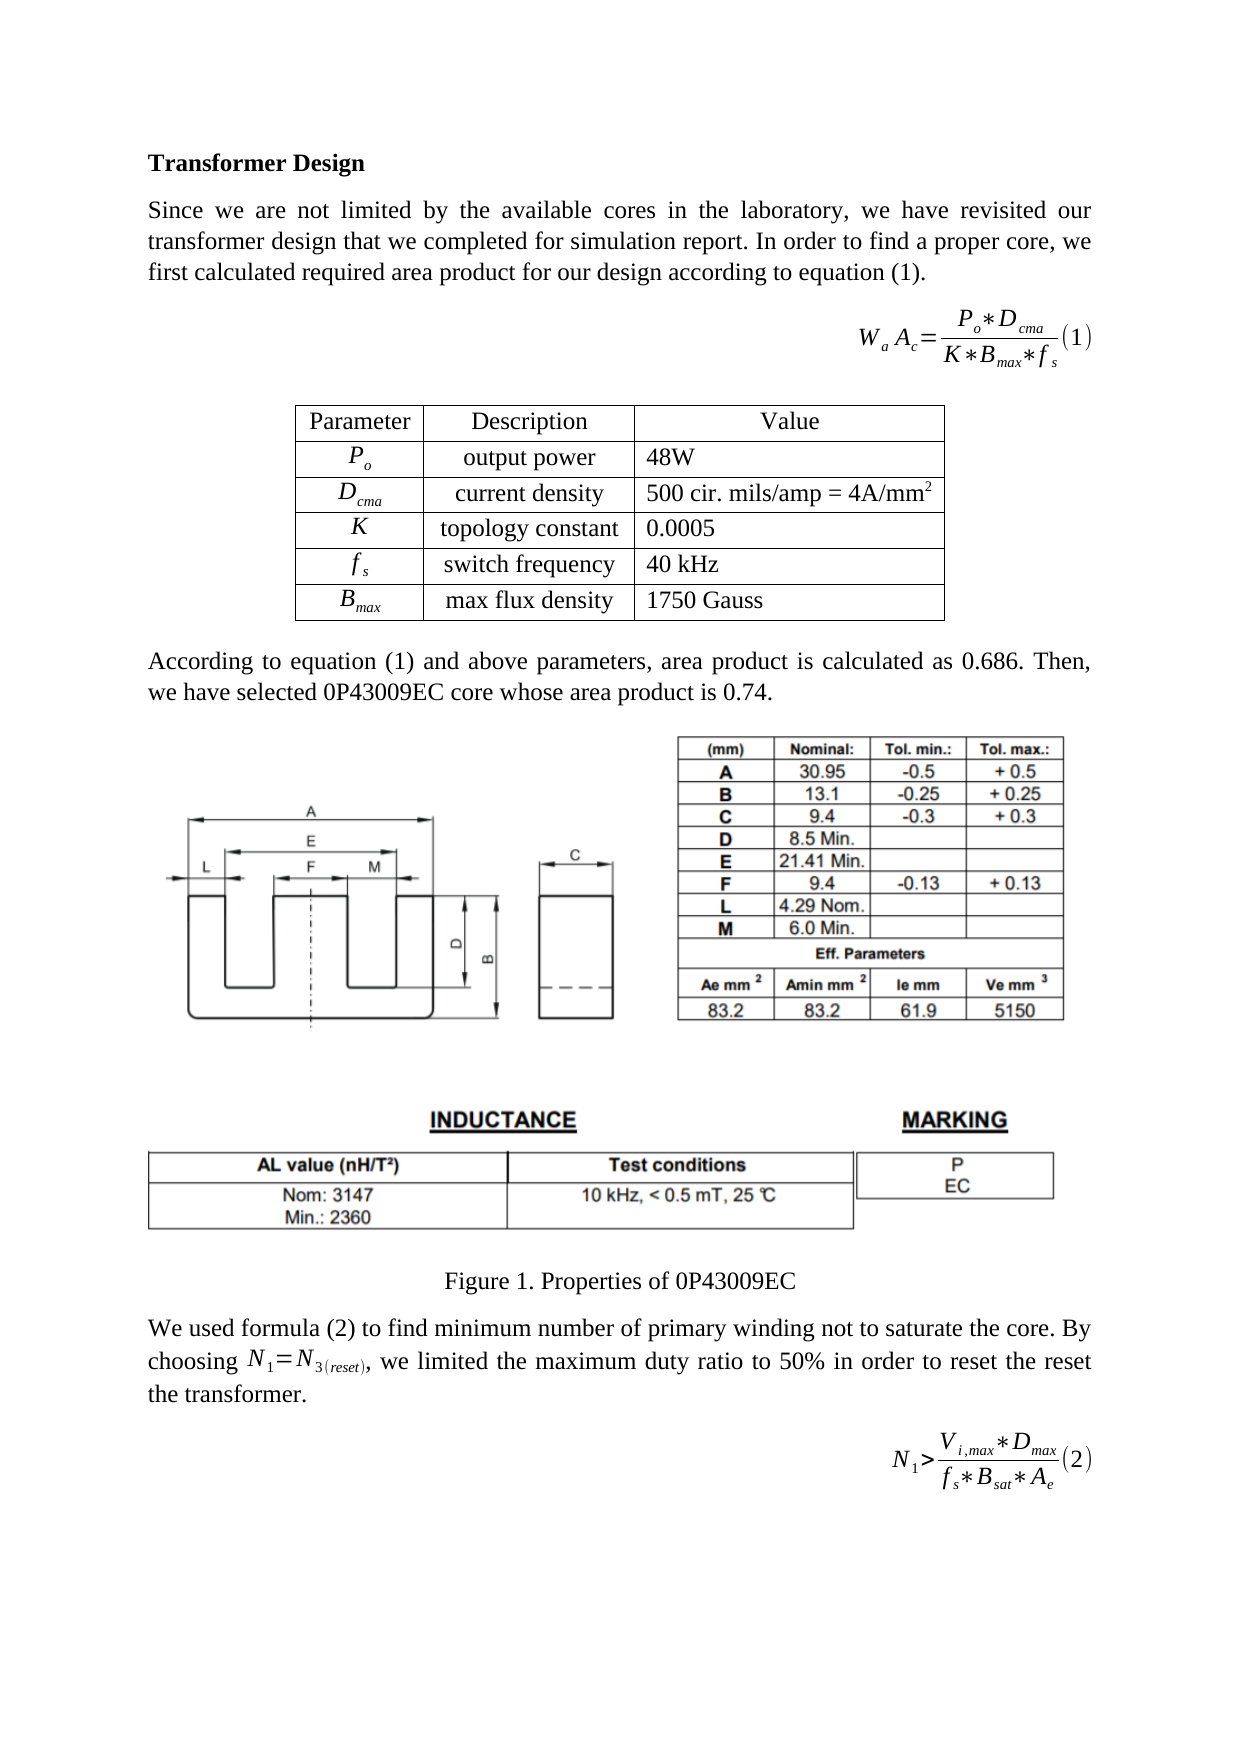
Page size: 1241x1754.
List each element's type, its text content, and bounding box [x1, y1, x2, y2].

table_cell [296, 478, 423, 512]
table_cell [296, 513, 423, 548]
table_cell topology constant [424, 513, 634, 548]
table_header Parameter [296, 406, 423, 441]
table_cell switch frequency [424, 549, 634, 584]
table_header Value [635, 406, 944, 441]
table_cell 500 cir. mils/amp = 4A/mm2 [635, 478, 944, 512]
table_cell [296, 585, 423, 620]
picture [147, 733, 1093, 1239]
text According to equation (1) and above parameters, area product is calculated as 0.686. Then, we have selected 0P43009EC core whose area product is 0.74. [148, 646, 1093, 706]
table_cell 48W [635, 442, 944, 477]
table_cell [296, 549, 423, 584]
table_cell output power [424, 442, 634, 477]
table_cell 1750 Gauss [635, 585, 944, 620]
table_cell [296, 442, 423, 477]
table_header Description [424, 406, 634, 441]
text Figure 1. Properties of 0P43009EC [148, 1266, 1093, 1294]
table_cell 0.0005 [635, 513, 944, 548]
table_cell max flux density [424, 585, 634, 620]
text We used formula (2) to find minimum number of primary winding not to saturate the core. By choosing , we limited the maximum duty ratio to 50% in order to reset the reset the transformer. [148, 1313, 1093, 1408]
text Transformer Design [148, 148, 1093, 176]
table_cell 40 kHz [635, 549, 944, 584]
table_cell current density [424, 478, 634, 512]
text Since we are not limited by the available cores in the laboratory, we have revisited our transformer design that we completed for simulation report. In order to find a proper core, we first calculated required area product for our design according to equation (1). [148, 195, 1093, 286]
